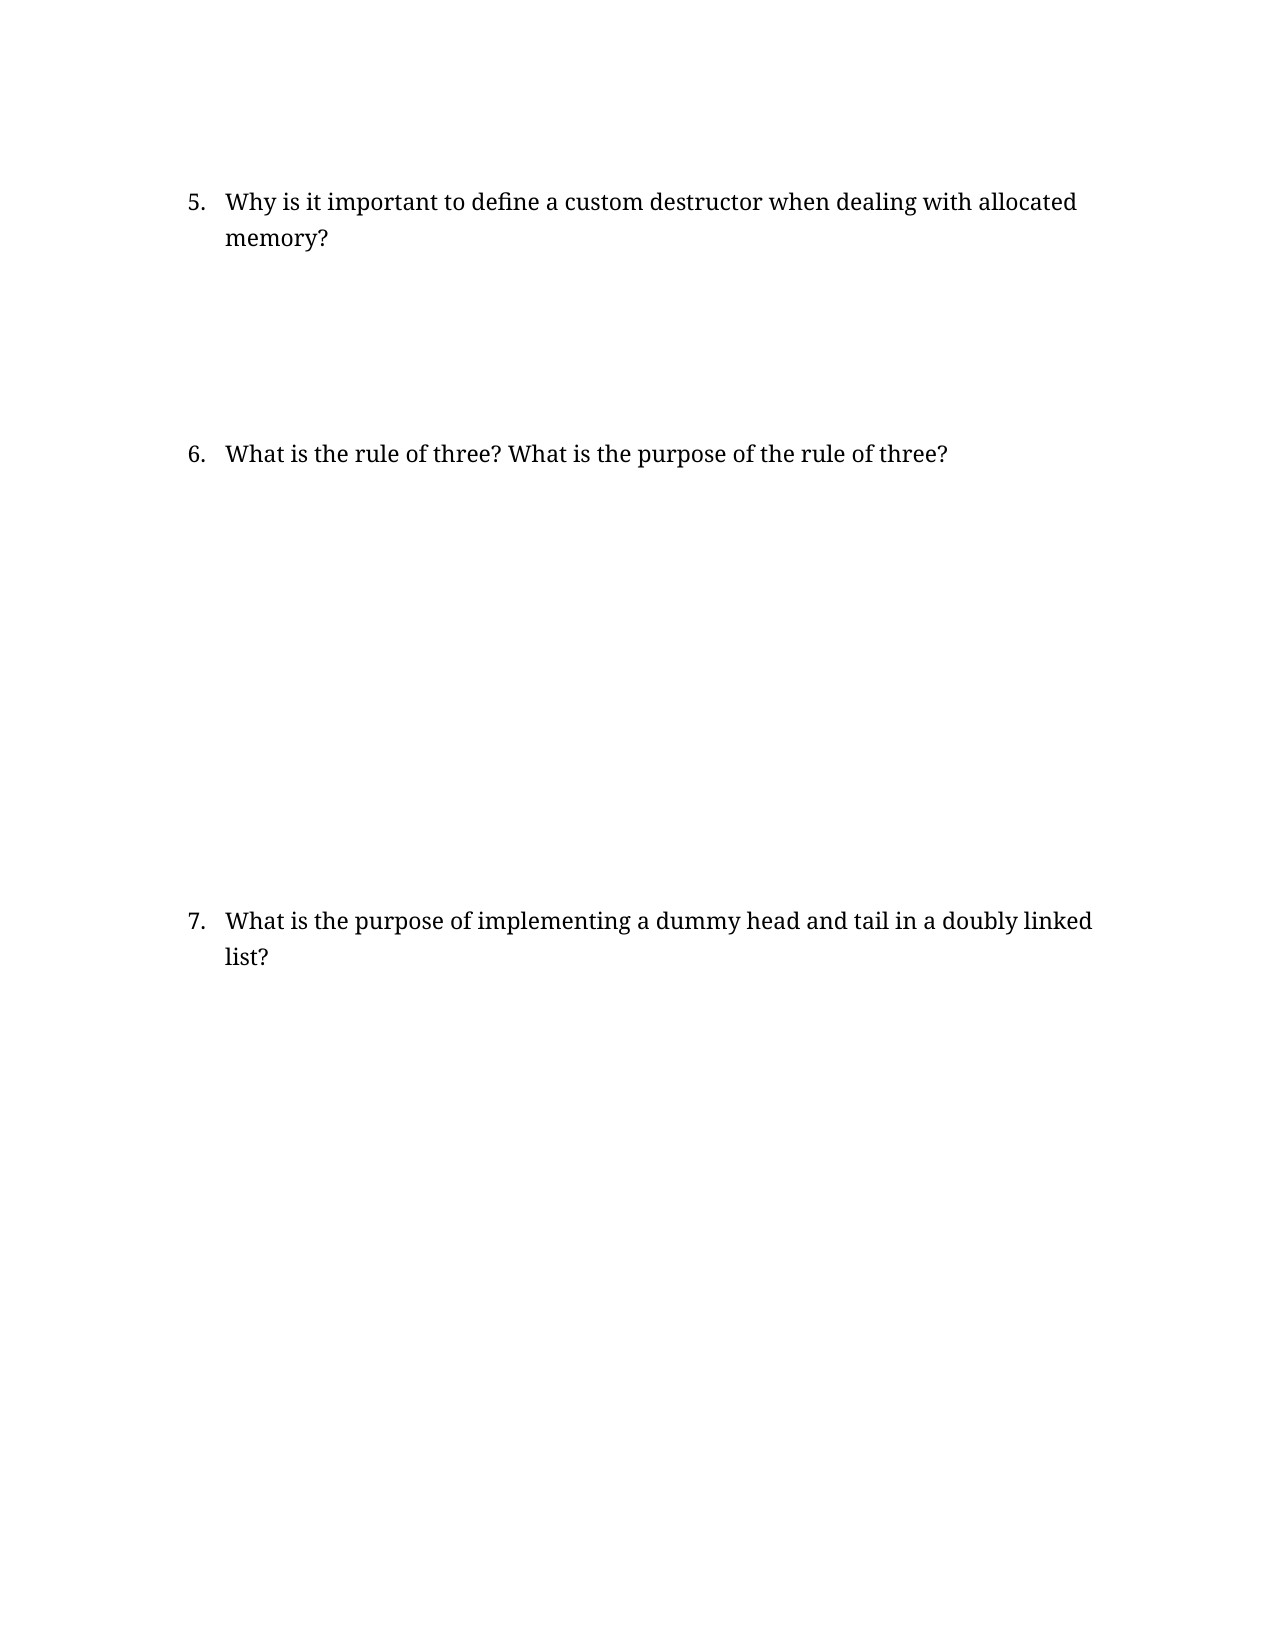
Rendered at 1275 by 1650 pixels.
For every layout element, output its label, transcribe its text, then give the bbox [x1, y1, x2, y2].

list What is the rule of three? What is the purpose of the rule of three? [187, 437, 1125, 469]
list What is the purpose of implementing a dummy head and tail in a doubly linked list? [187, 905, 1125, 972]
list Why is it important to define a custom destructor when dealing with allocated memory? [187, 186, 1125, 253]
